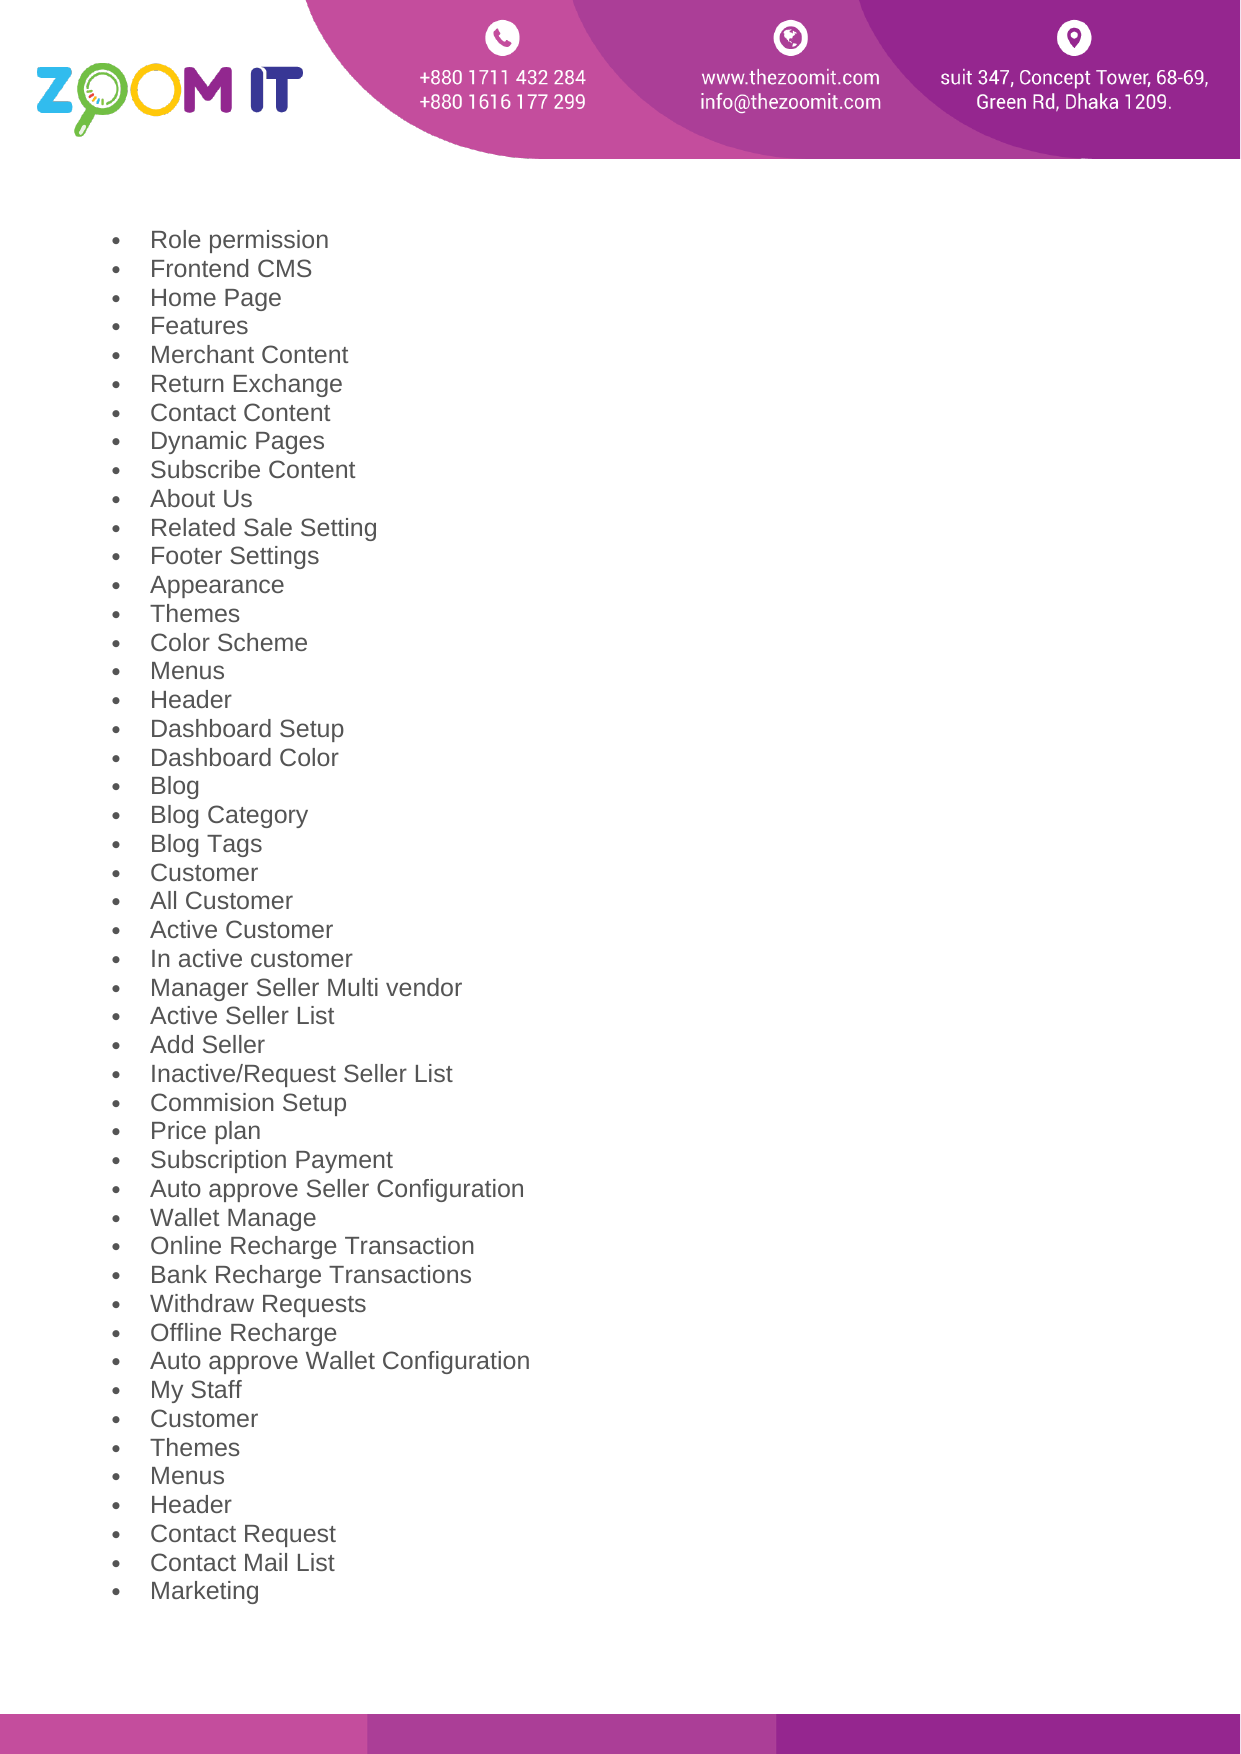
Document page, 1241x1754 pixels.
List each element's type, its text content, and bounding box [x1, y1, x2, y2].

list Wallet Manage [112, 1202, 1090, 1231]
picture [0, 0, 1241, 159]
list Bank Recharge Transactions [112, 1260, 1090, 1289]
list My Staff [112, 1375, 1090, 1404]
list Blog Category [112, 800, 1090, 829]
list Price plan [112, 1116, 1090, 1145]
list Menus [112, 1461, 1090, 1490]
list Withdraw Requests [112, 1289, 1090, 1317]
list Dashboard Setup [112, 714, 1090, 742]
list Customer [112, 857, 1090, 886]
list Commision Setup [112, 1087, 1090, 1116]
list Marketing [112, 1576, 1090, 1605]
list Auto approve Wallet Configuration [112, 1346, 1090, 1375]
list In active customer [112, 944, 1090, 972]
list Dashboard Color [112, 742, 1090, 771]
list Blog [112, 771, 1090, 800]
list Contact Mail List [112, 1547, 1090, 1576]
list Header [112, 685, 1090, 714]
list Subscription Payment [112, 1145, 1090, 1174]
list Blog Tags [112, 829, 1090, 857]
list Inactive/Request Seller List [112, 1059, 1090, 1087]
list All Customer [112, 886, 1090, 915]
list Menus [112, 656, 1090, 685]
list Subscribe Content [112, 455, 1090, 484]
list Dynamic Pages [112, 426, 1090, 455]
list Themes [112, 1432, 1090, 1461]
list Contact Content [112, 397, 1090, 426]
list Customer [112, 1404, 1090, 1432]
list Return Exchange [112, 369, 1090, 397]
list Features [112, 311, 1090, 340]
list Home Page [112, 282, 1090, 311]
list Themes [112, 599, 1090, 627]
list Add Seller [112, 1030, 1090, 1059]
list Active Customer [112, 915, 1090, 944]
list Auto approve Seller Configuration [112, 1174, 1090, 1202]
list Frontend CMS [112, 254, 1090, 282]
list About Us [112, 484, 1090, 512]
list Contact Request [112, 1519, 1090, 1547]
list Header [112, 1490, 1090, 1519]
list Footer Settings [112, 541, 1090, 570]
list Offline Recharge [112, 1317, 1090, 1346]
picture [0, 1714, 1241, 1754]
list Online Recharge Transaction [112, 1231, 1090, 1260]
list Color Scheme [112, 627, 1090, 656]
list Active Seller List [112, 1001, 1090, 1030]
list Related Sale Setting [112, 512, 1090, 541]
list Role permission [112, 225, 1090, 254]
list Merchant Content [112, 340, 1090, 369]
list Manager Seller Multi vendor [112, 972, 1090, 1001]
list Appearance [112, 570, 1090, 599]
